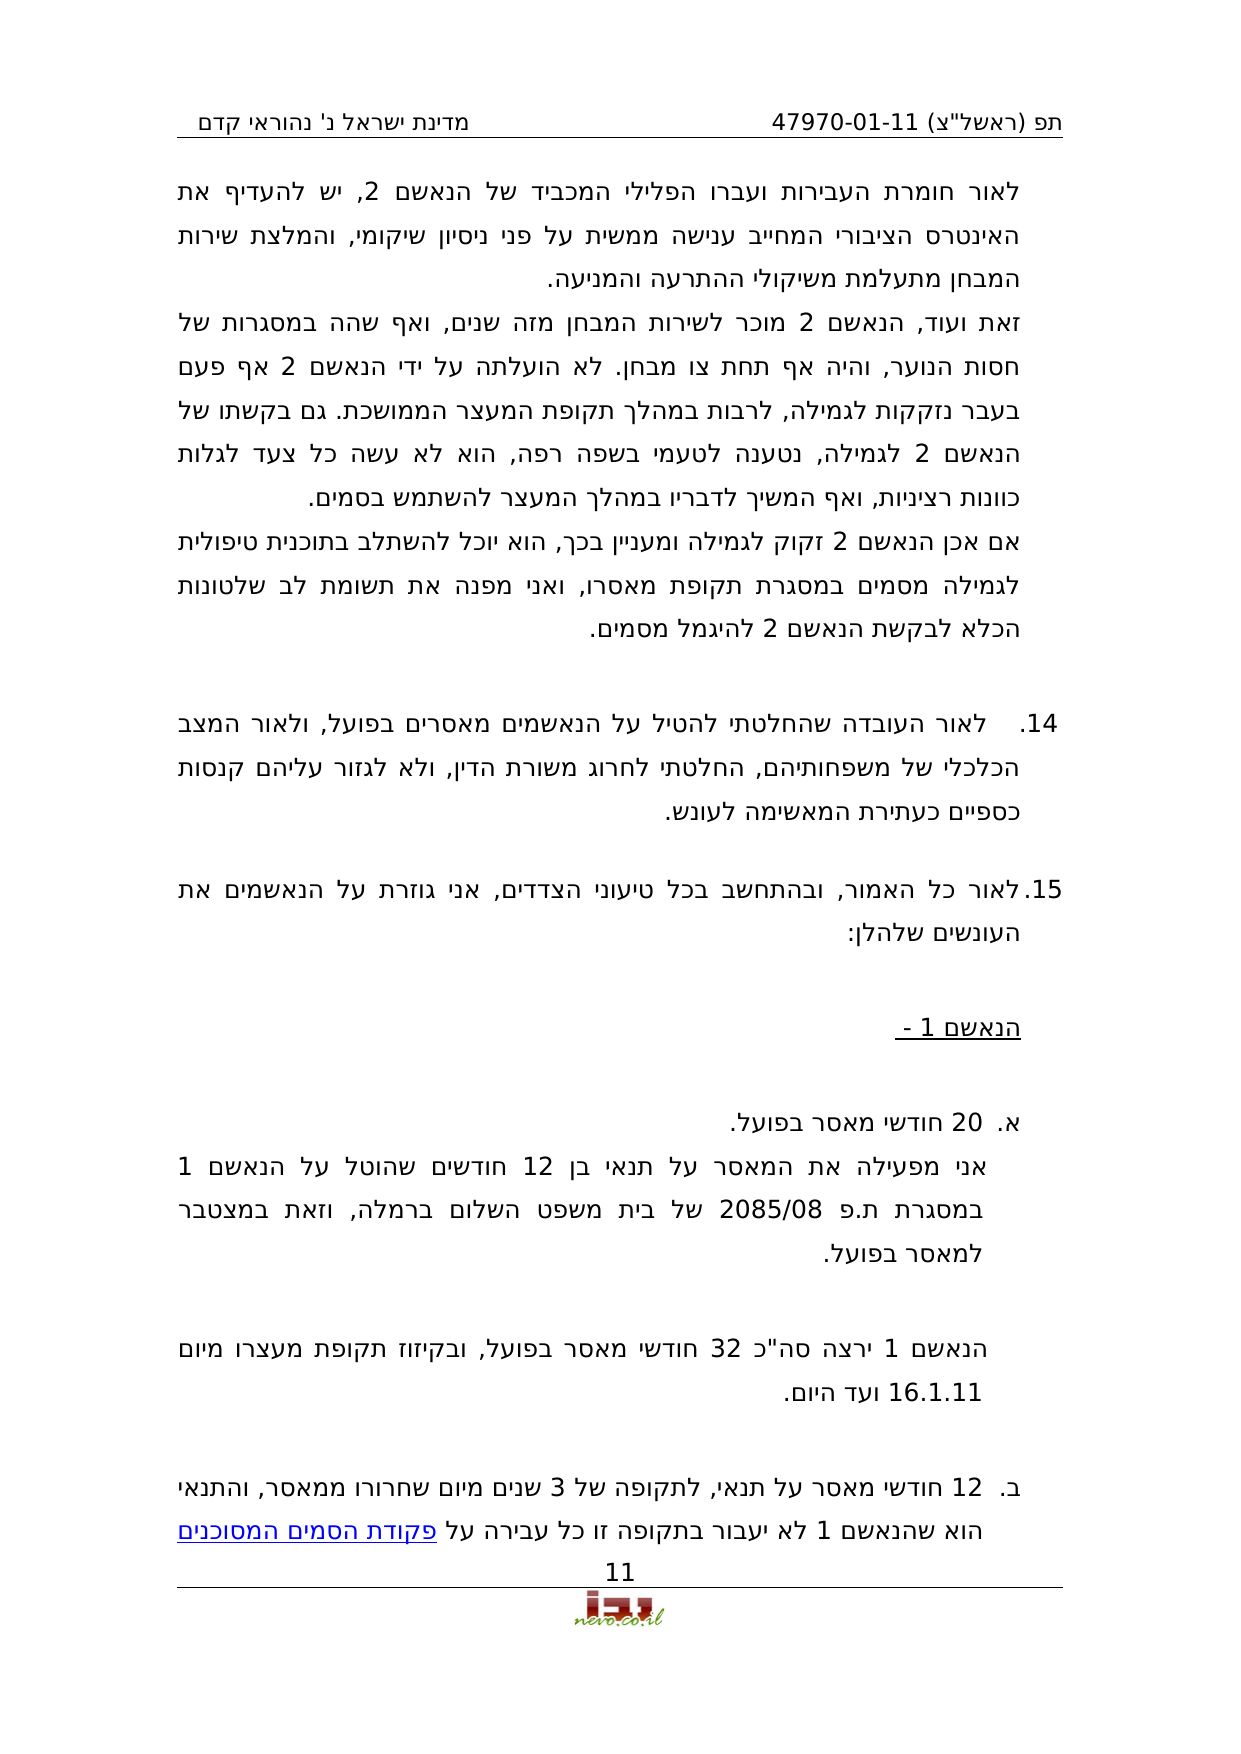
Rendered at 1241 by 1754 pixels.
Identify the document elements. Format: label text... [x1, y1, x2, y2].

text 14. לאור העובדה שהחלטתי להטיל על הנאשמים מאסרים בפועל, ולאור המצב הכלכלי של משפחותיהם, החלטתי לחרוג משורת הדין, ולא לגזור עליהם קנסות כספיים כעתירת המאשימה לעונש. [177, 709, 1058, 826]
text לאור חומרת העבירות ועברו הפלילי המכביד של הנאשם 2, יש להעדיף את האינטרס הציבורי המחייב ענישה ממשית על פני ניסיון שיקומי, והמלצת שירות המבחן מתעלמת משיקולי ההתרעה והמניעה. [177, 177, 1021, 294]
text אם אכן הנאשם 2 זקוק לגמילה ומעניין בכך, הוא יוכל להשתלב בתוכנית טיפולית לגמילה מסמים במסגרת תקופת מאסרו, ואני מפנה את תשומת לב שלטונות הכלא לבקשת הנאשם 2 להיגמל מסמים. [177, 527, 1021, 644]
text הנאשם 1 - [177, 1013, 1021, 1042]
text אני מפעילה את המאסר על תנאי בן 12 חודשים שהוטל על הנאשם 1 במסגרת ת.פ 2085/08 של בית משפט השלום ברמלה, וזאת במצטבר למאסר בפועל. [177, 1152, 988, 1268]
text הנאשם 1 ירצה סה"כ 32 חודשי מאסר בפועל, ובקיזוז תקופת מעצרו מיום 16.1.11 ועד היום. [177, 1334, 988, 1407]
picture [574, 1590, 666, 1627]
text 15. לאור כל האמור, ובהתחשב בכל טיעוני הצדדים, אני גוזרת על הנאשמים את העונשים שלהלן: [177, 875, 1063, 948]
text א. 20 חודשי מאסר בפועל. [177, 1108, 1021, 1137]
text זאת ועוד, הנאשם 2 מוכר לשירות המבחן מזה שנים, ואף שהה במסגרות של חסות הנוער, והיה אף תחת צו מבחן. לא הועלתה על ידי הנאשם 2 אף פעם בעבר נזקקות לגמילה, לרבות במהלך תקופת המעצר הממושכת. גם בקשתו של הנאשם 2 לגמילה, נטענה לטעמי בשפה רפה, הוא לא עשה כל צעד לגלות כוונות רציניות, ואף המשיך לדבריו במהלך המעצר להשתמש בסמים. [177, 308, 1021, 513]
